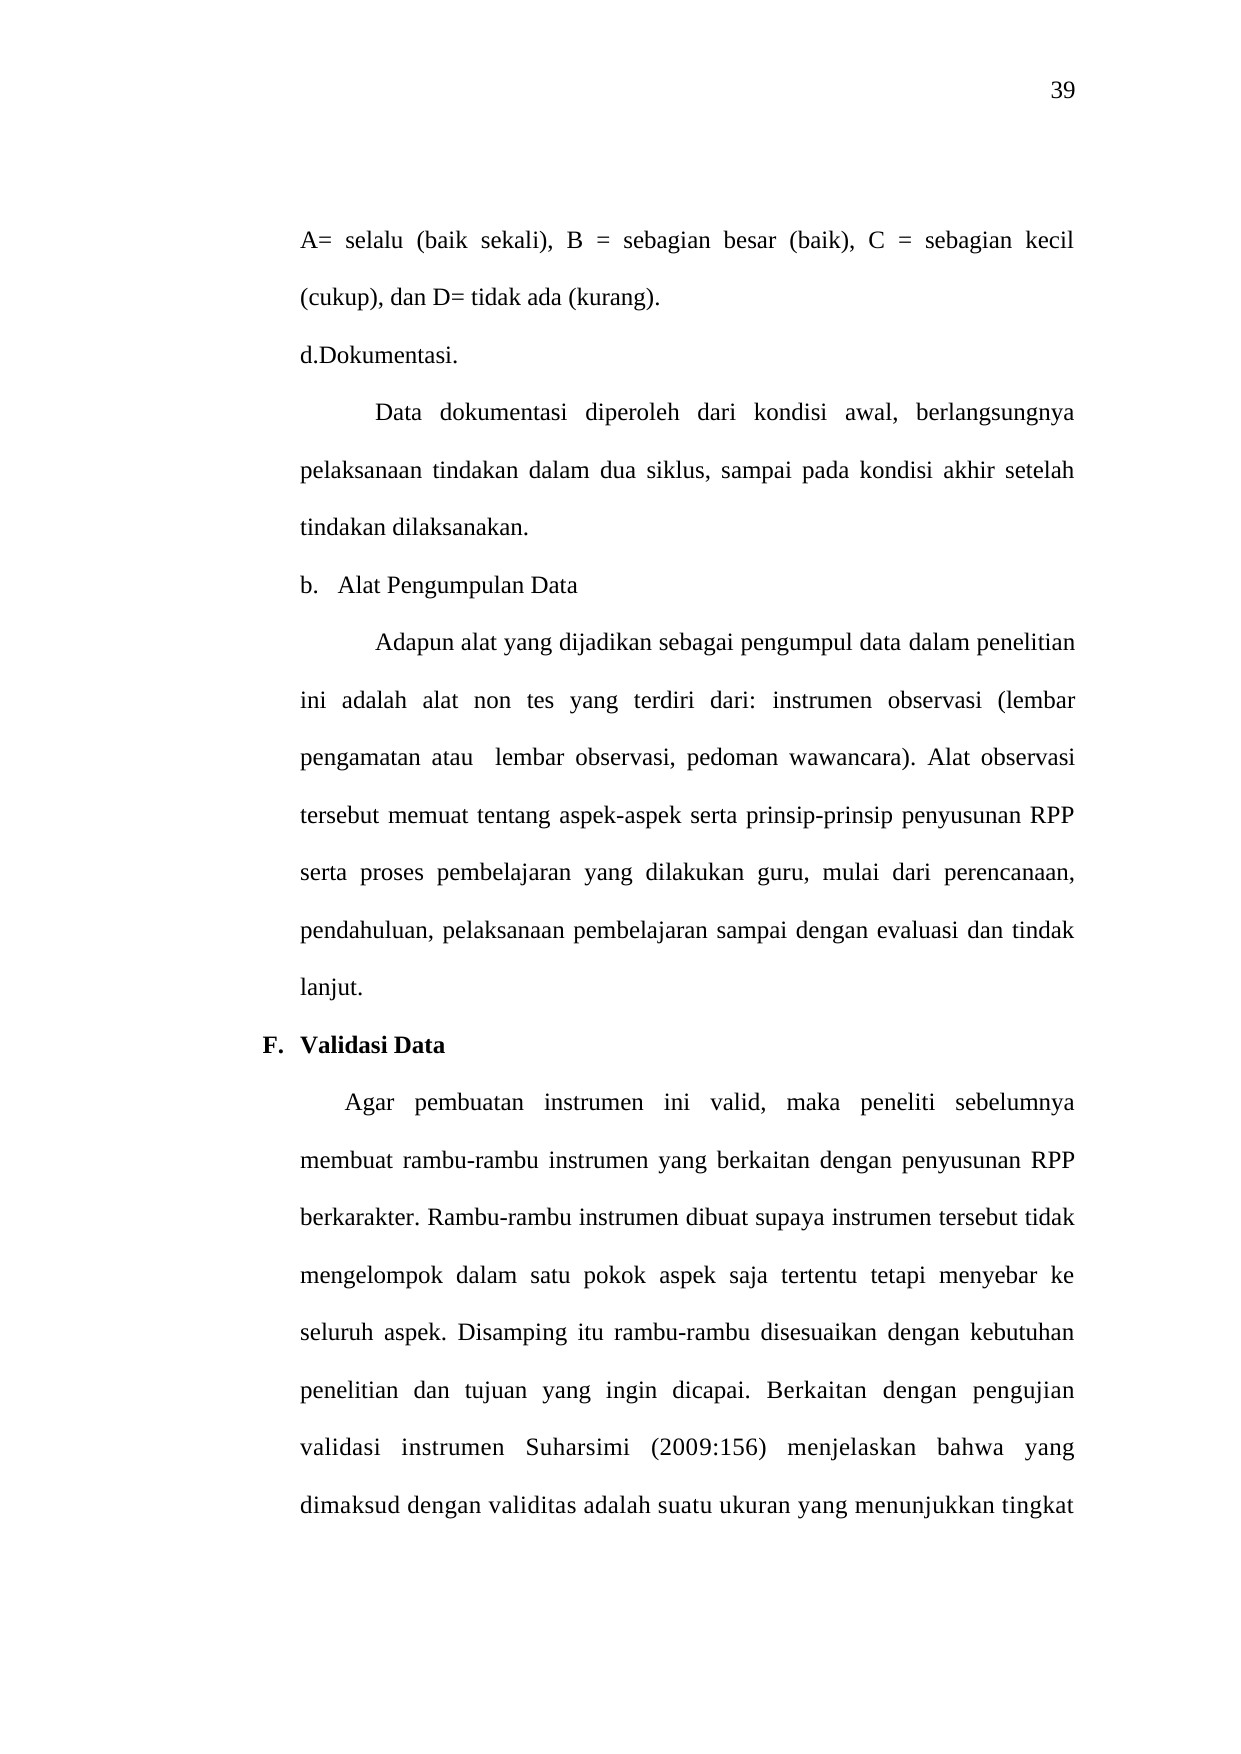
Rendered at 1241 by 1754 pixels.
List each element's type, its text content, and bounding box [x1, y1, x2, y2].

list Alat Pengumpulan Data [300, 570, 1075, 599]
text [300, 225, 1075, 311]
text d.Dokumentasi. [300, 340, 1075, 369]
text Data dokumentasi diperoleh dari kondisi awal, berlangsungnya pelaksanaan tindakan dalam dua siklus, sampai pada kondisi akhir setelah tindakan dilaksanakan. [300, 397, 1075, 541]
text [300, 1087, 1075, 1519]
text Adapun alat yang dijadikan sebagai pengumpul data dalam penelitian ini adalah alat non tes yang terdiri dari: instrumen observasi (lembar pengamatan atau lembar observasi, pedoman wawancara). Alat observasi tersebut memuat tentang aspek-aspek serta prinsip-prinsip penyusunan RPP serta proses pembelajaran yang dilakukan guru, mulai dari perencanaan, pendahuluan, pelaksanaan pembelajaran sampai dengan evaluasi dan tindak lanjut. [300, 627, 1075, 1001]
list Validasi Data [262, 1030, 1075, 1059]
